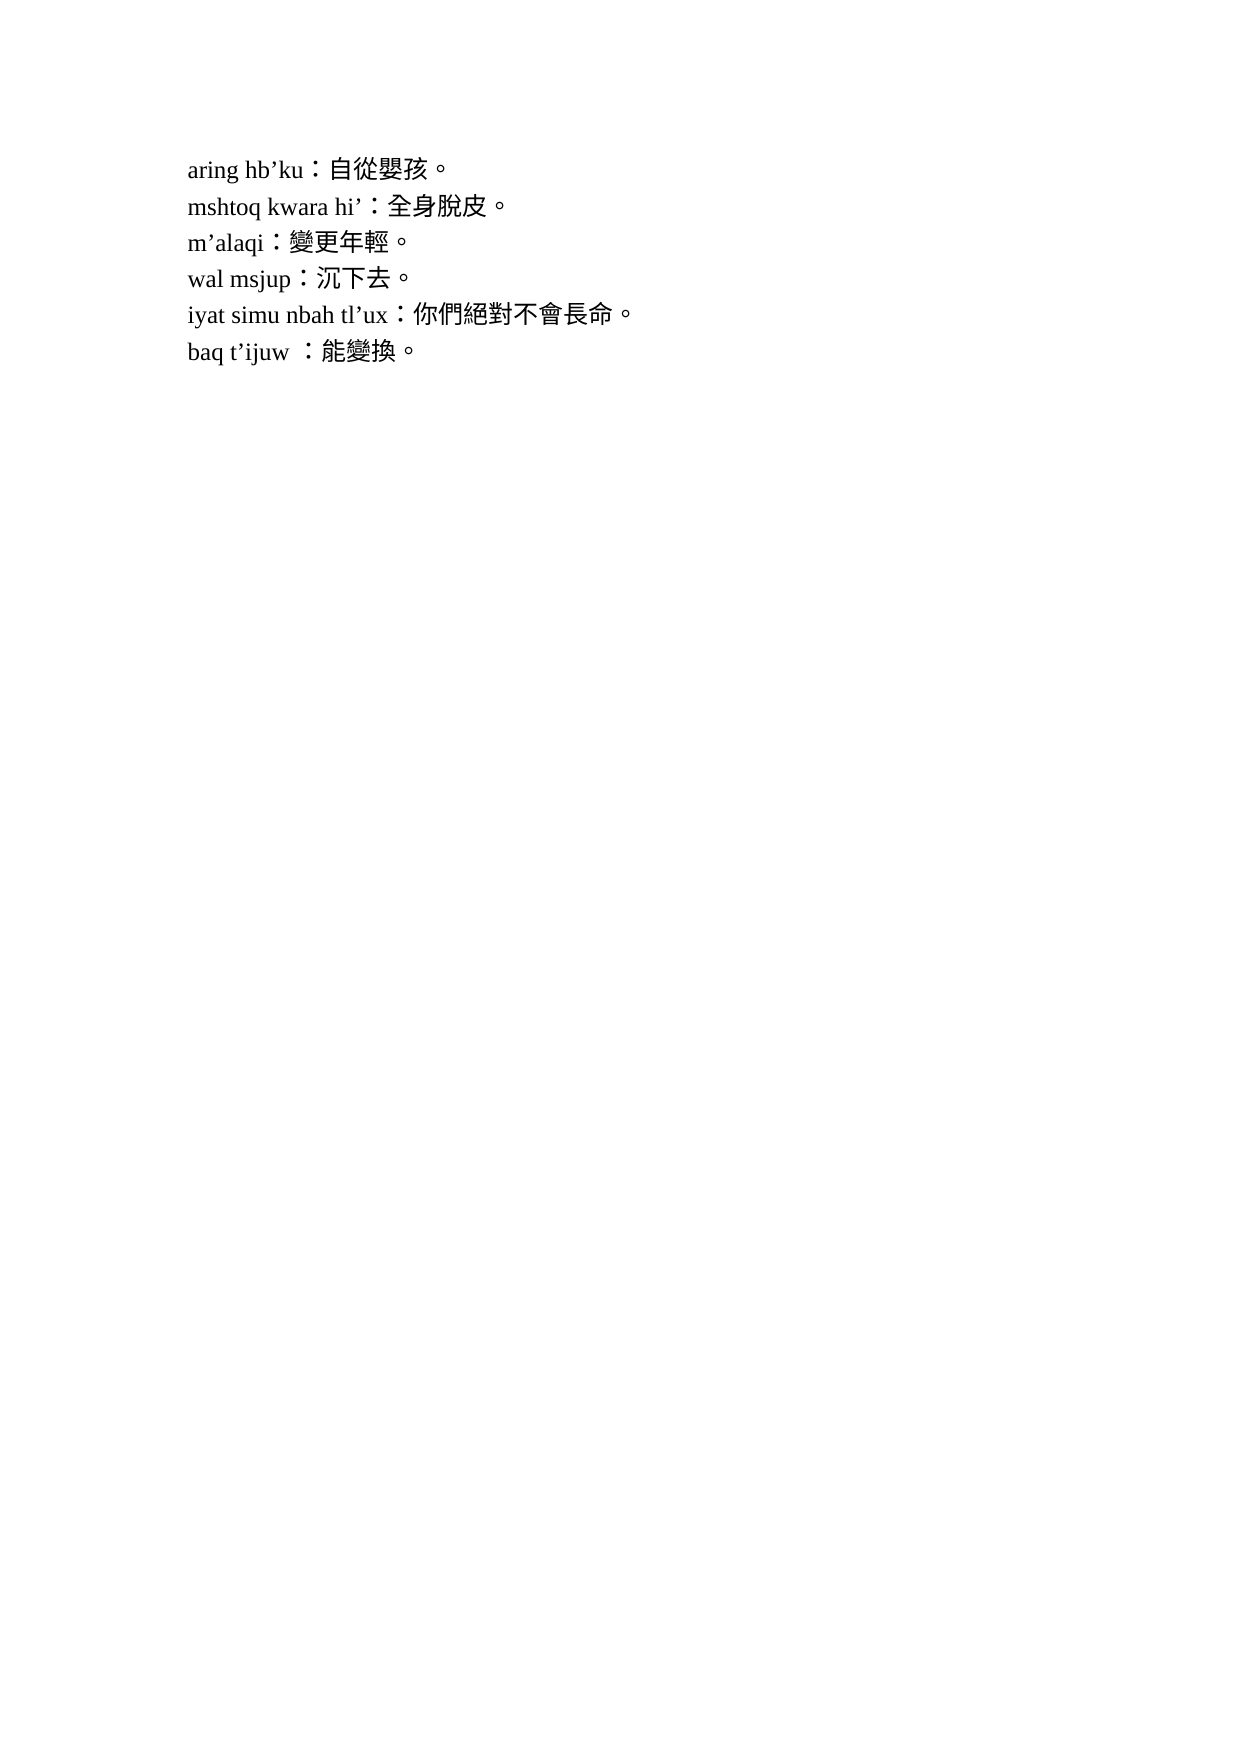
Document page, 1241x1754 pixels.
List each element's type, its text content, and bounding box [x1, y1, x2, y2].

text mshtoq kwara hi’：全身脫皮。 [187, 186, 1053, 222]
text wal msjup：沉下去。 [187, 259, 1053, 295]
text baq t’ijuw ：能變換。 [187, 331, 1053, 367]
text m’alaqi：變更年輕。 [187, 222, 1053, 259]
text iyat simu nbah tl’ux：你們絕對不會長命。 [187, 295, 1053, 331]
text aring hb’ku：自從嬰孩。 [187, 150, 1053, 186]
